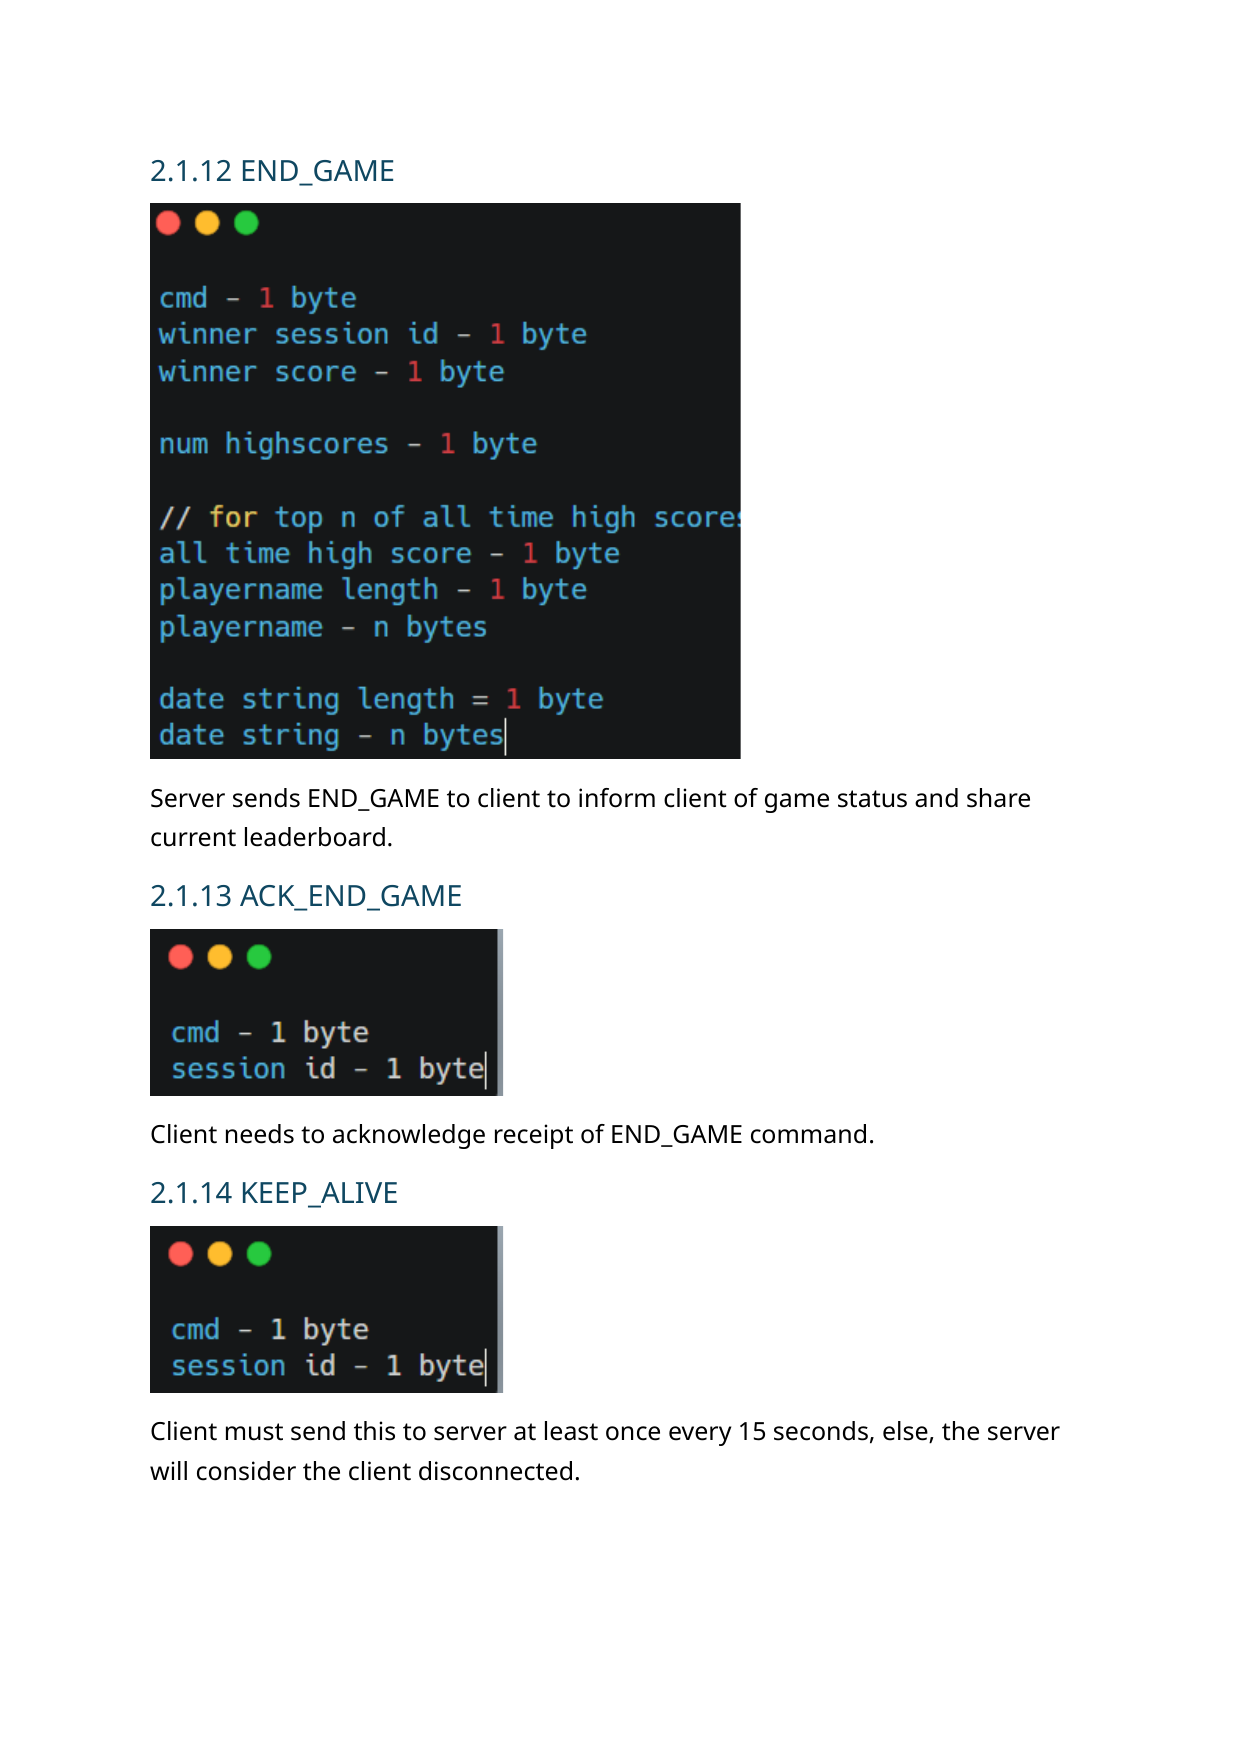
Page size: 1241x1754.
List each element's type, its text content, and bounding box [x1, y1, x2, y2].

picture [150, 1226, 504, 1393]
picture [150, 203, 741, 759]
text Server sends END_GAME to client to inform client of game status and share current leaderboard. [150, 781, 1090, 854]
text Client must send this to server at least once every 15 seconds, else, the server will consider the client disconnected. [150, 1414, 1090, 1487]
subtitle 2.1.14 KEEP_ALIVE [150, 1173, 1090, 1212]
text Client needs to acknowledge receipt of END_GAME command. [150, 1117, 1090, 1151]
picture [150, 929, 504, 1096]
subtitle 2.1.13 ACK_END_GAME [150, 876, 1090, 915]
subtitle 2.1.12 END_GAME [150, 150, 1090, 190]
